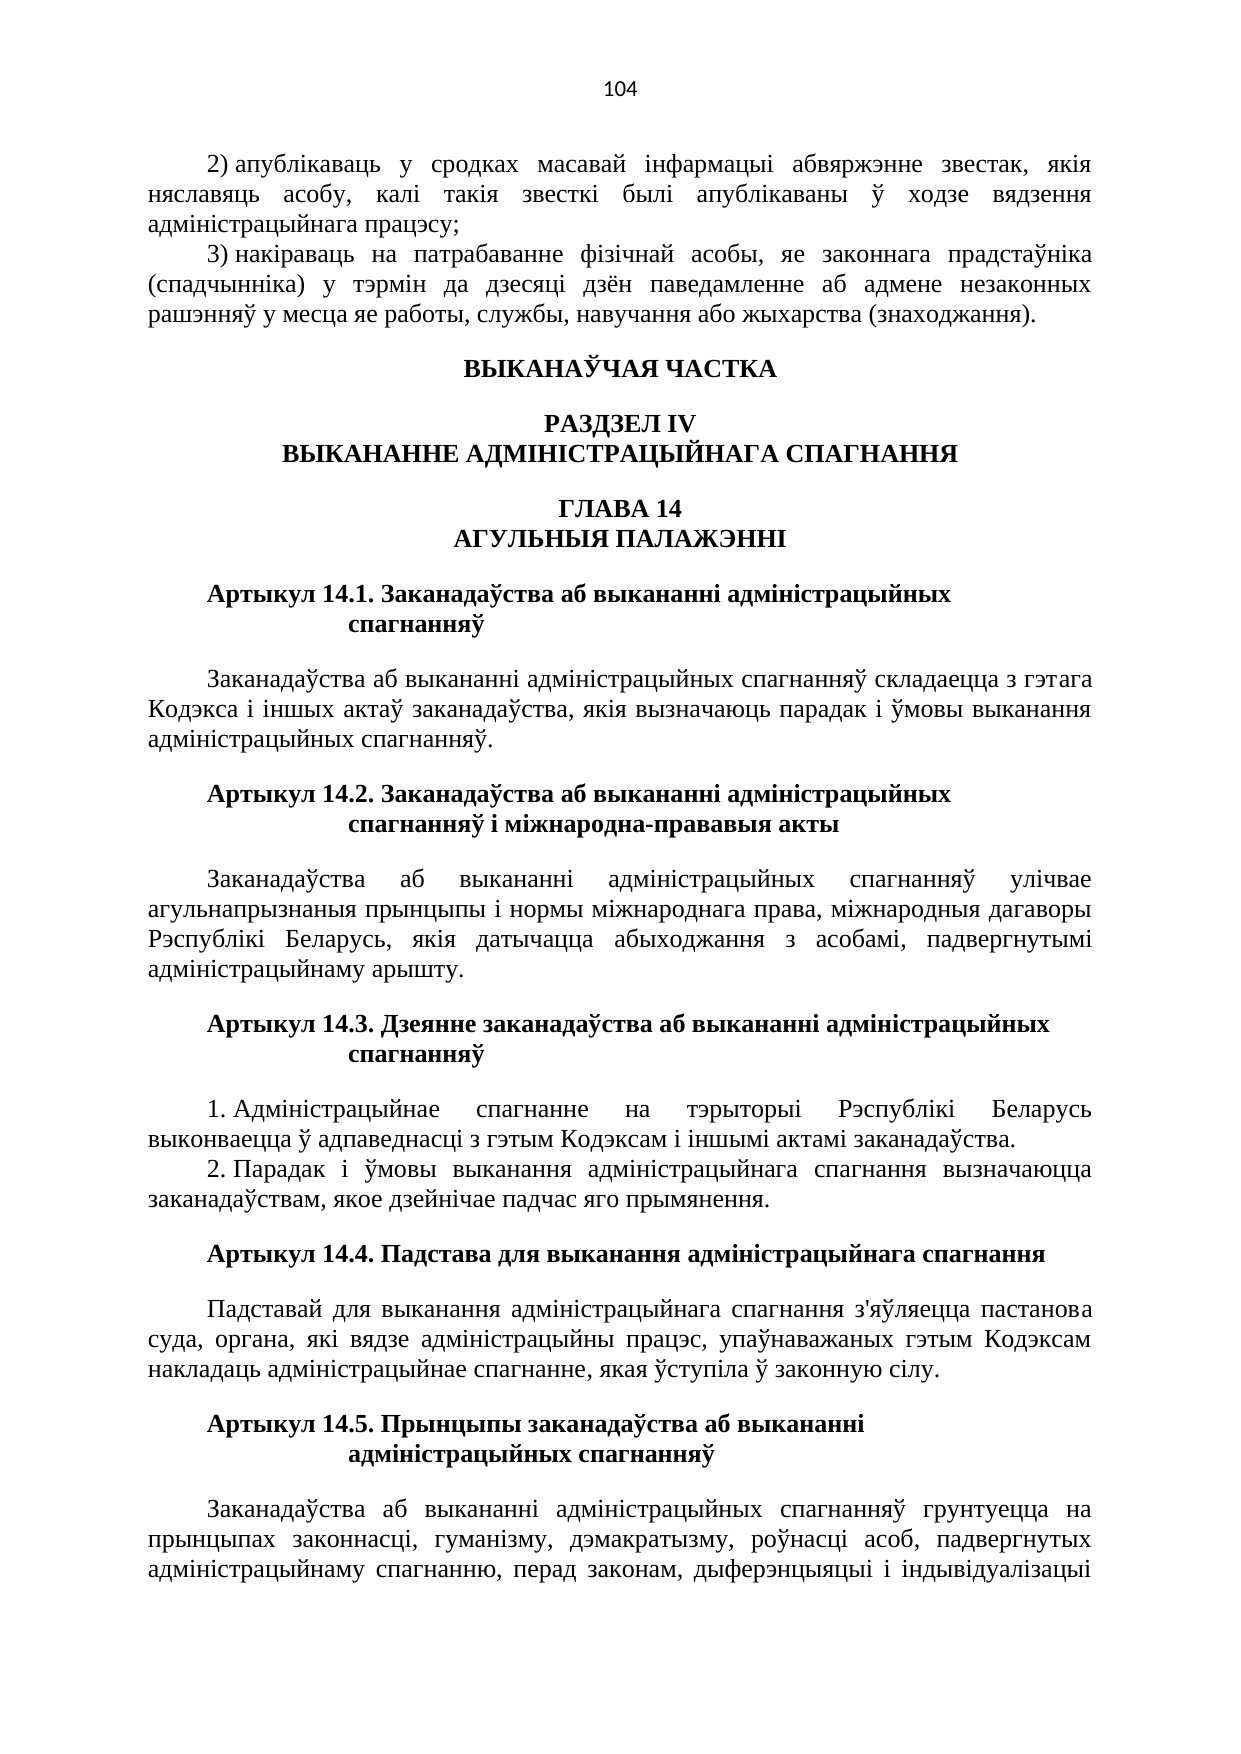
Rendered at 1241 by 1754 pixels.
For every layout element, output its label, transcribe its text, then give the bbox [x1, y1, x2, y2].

text Заканадаўства аб выкананні адміністрацыйных спагнанняў улічвае агульнапрызнаныя прынцыпы і нормы міжнароднага права, міжнародныя дагаворы Рэспублікі Беларусь, якія датычацца абыходжання з асобамі, падвергнутымі адміністрацыйнаму арышту. [148, 863, 1093, 983]
text Артыкул 14.1. Заканадаўства аб выкананні адміністрацыйных спагнанняў [207, 578, 1093, 638]
text Артыкул 14.3. Дзеянне заканадаўства аб выкананні адміністрацыйных спагнанняў [207, 1008, 1093, 1068]
text Заканадаўства аб выкананні адміністрацыйных спагнанняў складаецца з гэтага Кодэкса і іншых актаў заканадаўства, якія вызначаюць парадак і ўмовы выканання адміністрацыйных спагнанняў. [148, 663, 1093, 753]
text Артыкул 14.5. Прынцыпы заканадаўства аб выкананні адміністрацыйных спагнанняў [207, 1408, 1093, 1468]
text 2. Парадак і ўмовы выканання адміністрацыйнага спагнання вызначаюцца заканадаўствам, якое дзейнічае падчас яго прымянення. [148, 1153, 1093, 1213]
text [148, 1493, 1093, 1583]
text ГЛАВА 14 АГУЛЬНЫЯ ПАЛАЖЭННІ [148, 493, 1093, 553]
text Артыкул 14.4. Падстава для выканання адміністрацыйнага спагнання [207, 1238, 1093, 1268]
text 2) апублікаваць у сродках масавай інфармацыі абвяржэнне звестак, якія няславяць асобу, калі такія звесткі былі апублікаваны ў ходзе вядзення адміністрацыйнага працэсу; [148, 148, 1093, 238]
text ВЫКАНАЎЧАЯ ЧАСТКА [148, 353, 1093, 383]
text Падставай для выканання адміністрацыйнага спагнання з'яўляецца пастанова суда, органа, які вядзе адміністрацыйны працэс, упаўнаважаных гэтым Кодэксам накладаць адміністрацыйнае спагнанне, якая ўступіла ў законную сілу. [148, 1293, 1093, 1383]
text 1. Адміністрацыйнае спагнанне на тэрыторыі Рэспублікі Беларусь выконваецца ў адпаведнасці з гэтым Кодэксам і іншымі актамі заканадаўства. [148, 1093, 1093, 1153]
text РАЗДЗЕЛ IV ВЫКАНАННЕ АДМІНІСТРАЦЫЙНАГА СПАГНАННЯ [148, 408, 1093, 468]
text Артыкул 14.2. Заканадаўства аб выкананні адміністрацыйных спагнанняў і міжнародна-прававыя акты [207, 778, 1093, 838]
text 3) накіраваць на патрабаванне фізічнай асобы, яе законнага прадстаўніка (спадчынніка) у тэрмін да дзесяці дзён паведамленне аб адмене незаконных рашэнняў у месца яе работы, службы, навучання або жыхарства (знаходжання). [148, 238, 1093, 328]
